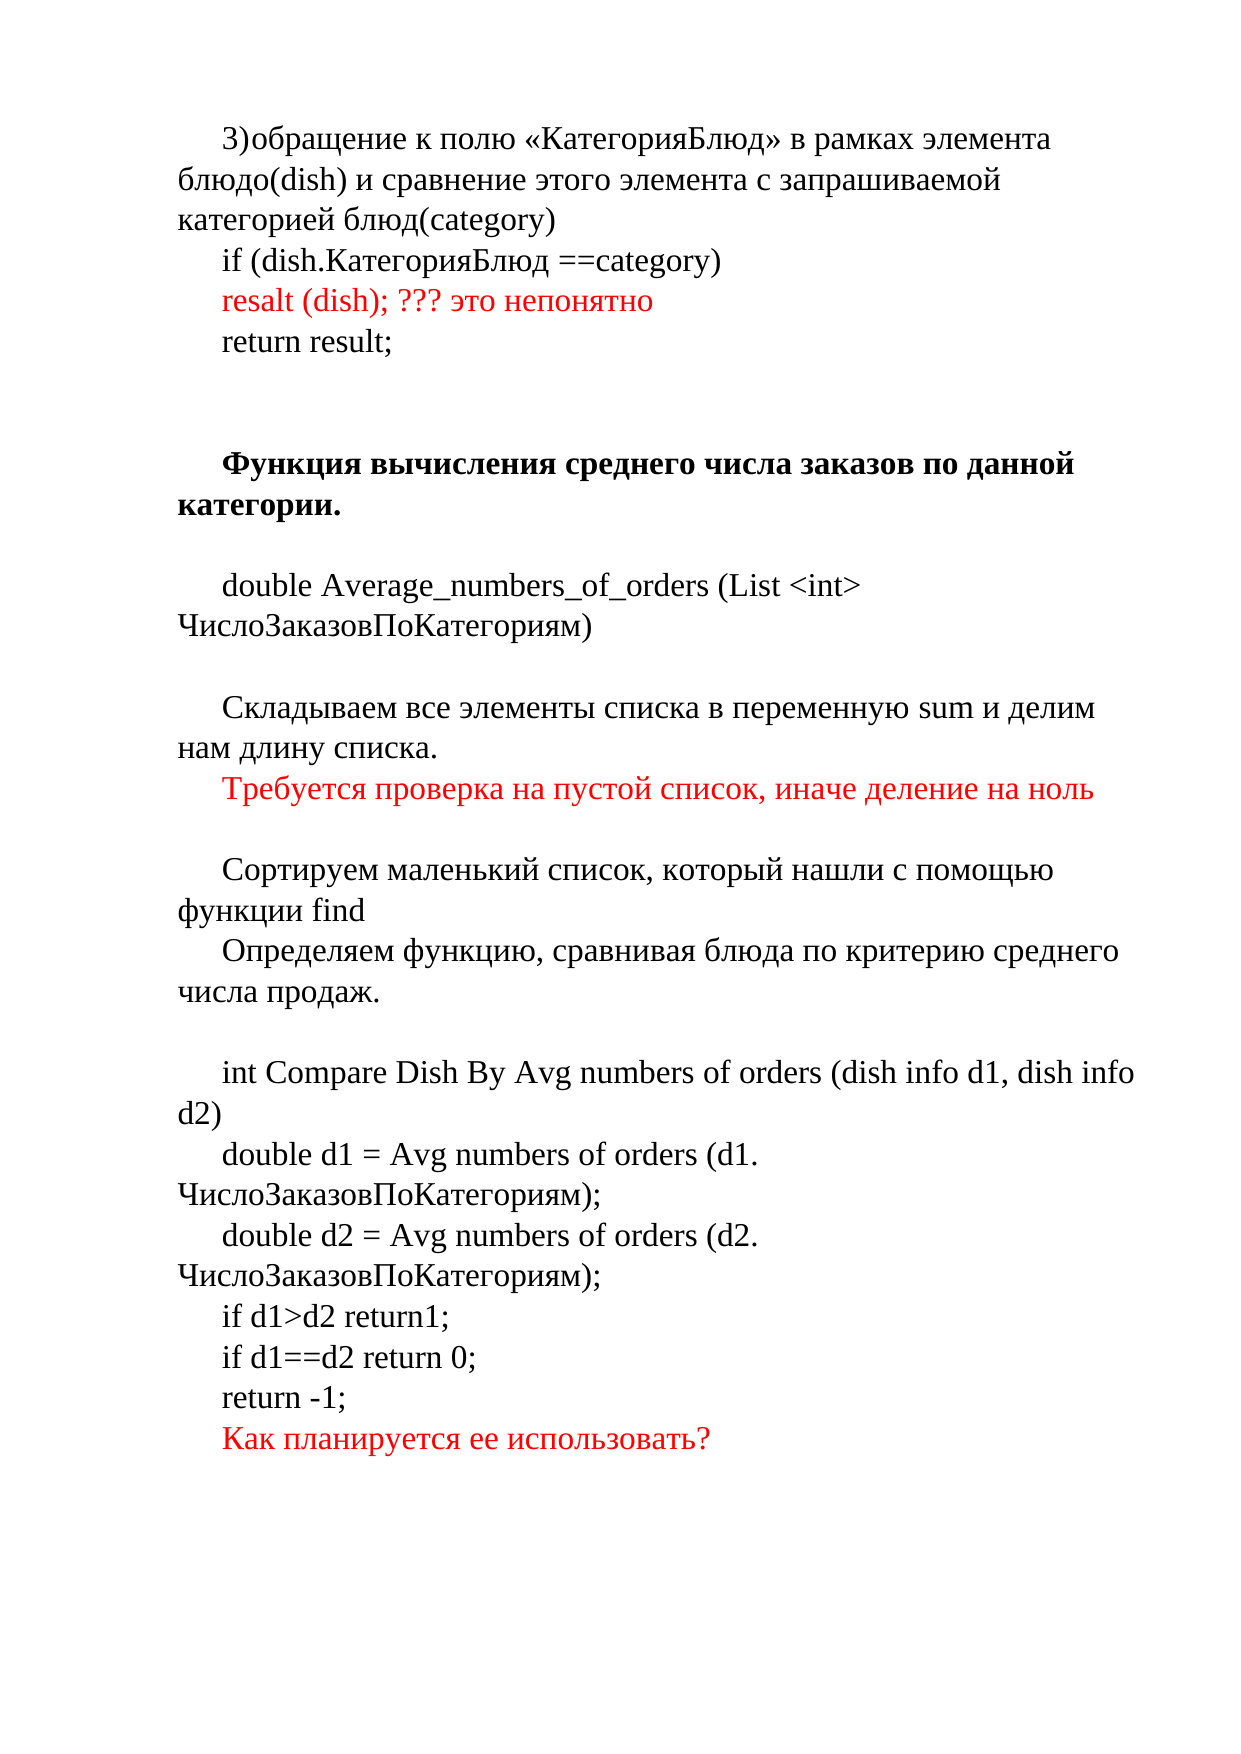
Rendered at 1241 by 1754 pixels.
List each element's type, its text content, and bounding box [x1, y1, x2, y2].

list double d1 = Avg numbers of orders (d1. ЧислоЗаказовПоКатегориям); [177, 1134, 1152, 1213]
list Как планируется ее использовать? [177, 1418, 1152, 1456]
list return -1; [177, 1377, 1152, 1416]
list resalt (dish); ??? это непонятно [177, 281, 1152, 319]
list if (dish.КатегорияБлюд ==category) [177, 240, 1152, 278]
list int Compare Dish By Avg numbers of orders (dish info d1, dish info d2) [177, 1052, 1152, 1131]
list Складываем все элементы списка в переменную sum и делим нам длину списка. [177, 687, 1152, 766]
list return result; [177, 321, 1152, 359]
list Сортируем маленький список, который нашли с помощью функции find [177, 849, 1152, 928]
list Функция вычисления среднего числа заказов по данной категории. [177, 443, 1152, 522]
list Требуется проверка на пустой список, иначе деление на ноль [177, 768, 1152, 806]
list double Average_numbers_of_orders (List <int> ЧислоЗаказовПоКатегориям) [177, 565, 1152, 644]
list if d1==d2 return 0; [177, 1337, 1152, 1375]
list if d1>d2 return1; [177, 1296, 1152, 1334]
list double d2 = Avg numbers of orders (d2. ЧислоЗаказовПоКатегориям); [177, 1215, 1152, 1294]
list Определяем функцию, сравнивая блюда по критерию среднего числа продаж. [177, 931, 1152, 1009]
list обращение к полю «КатегорияБлюд» в рамках элемента блюдо(dish) и сравнение этого элемента с запрашиваемой категорией блюд(category) [177, 118, 1152, 238]
